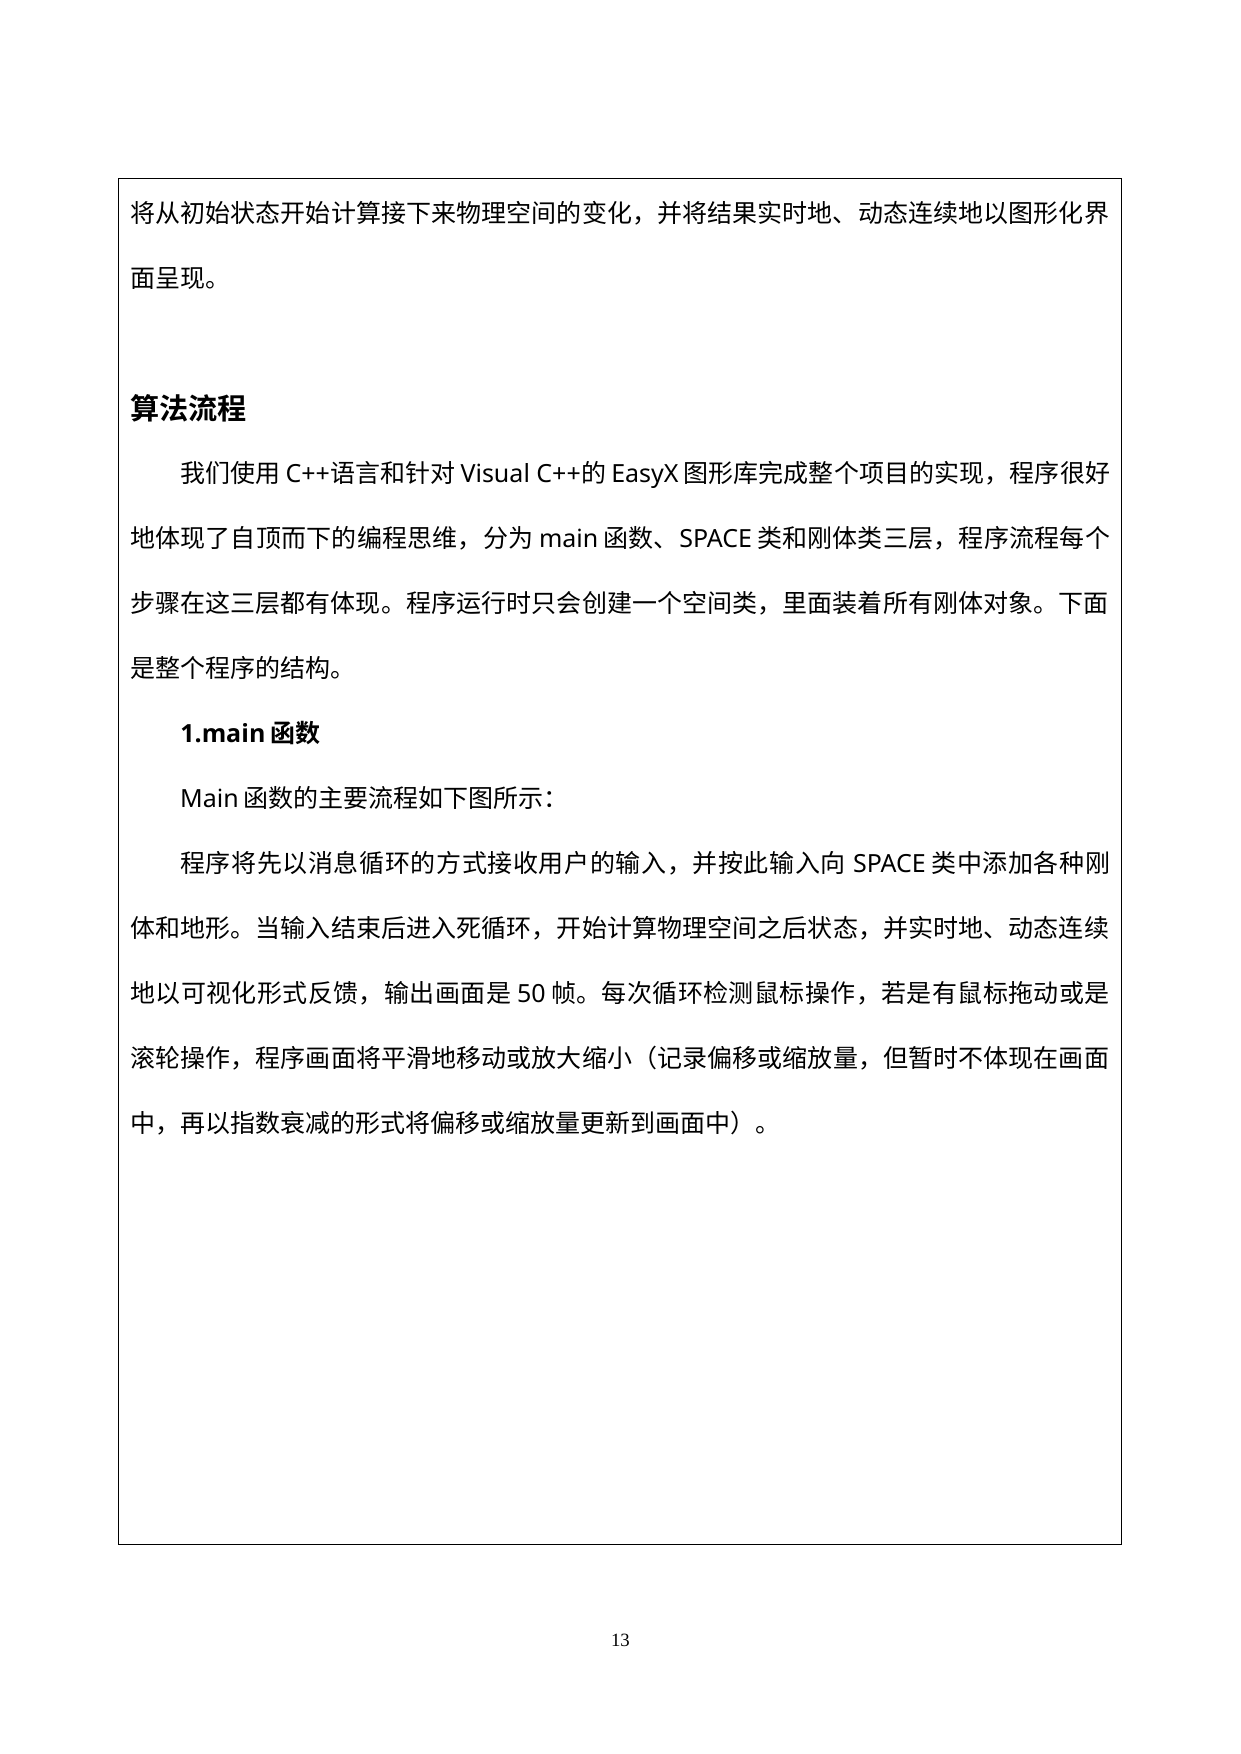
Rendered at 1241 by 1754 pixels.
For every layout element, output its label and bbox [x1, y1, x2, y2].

table_header [119, 179, 1121, 1544]
